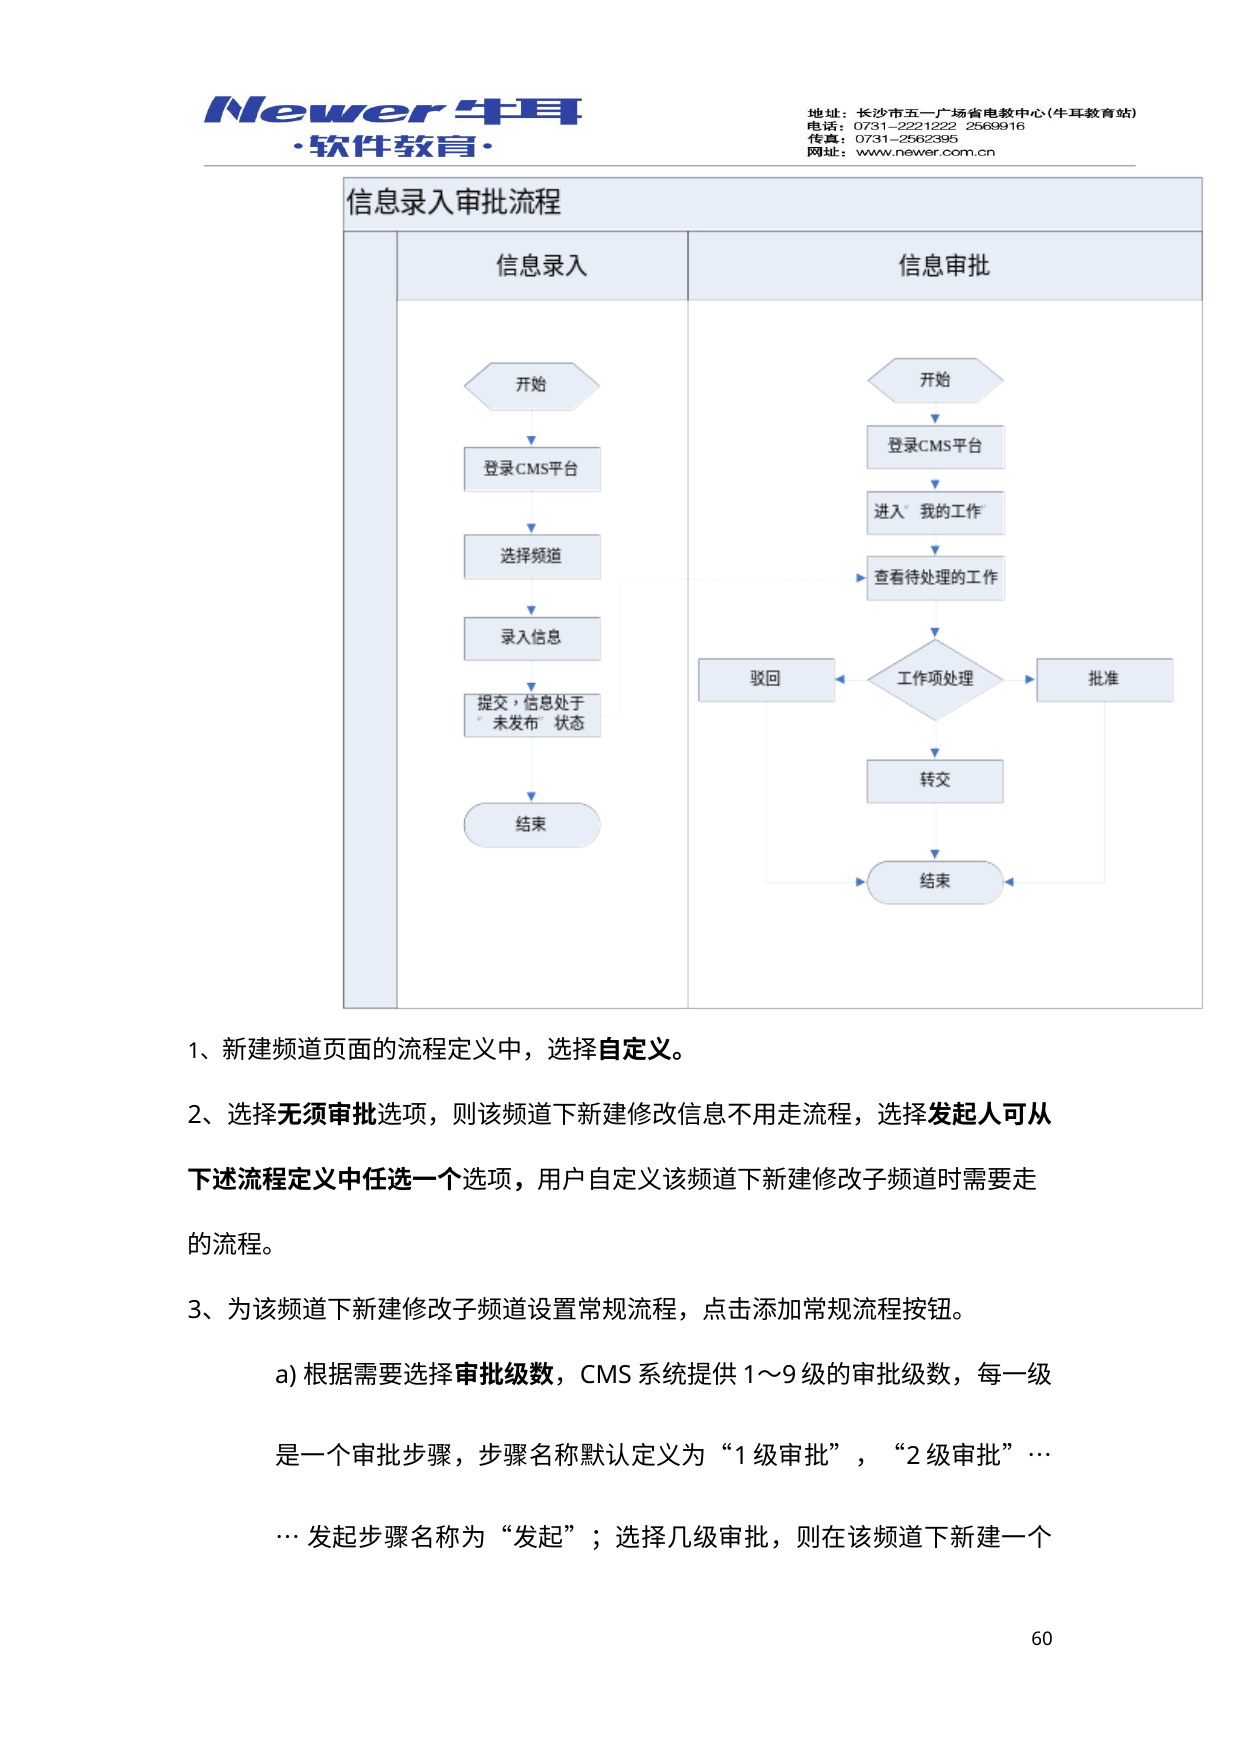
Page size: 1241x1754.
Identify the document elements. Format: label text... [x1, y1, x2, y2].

text 2、选择无须审批选项，则该频道下新建修改信息不用走流程，选择发起人可从下述流程定义中任选一个选项，用户自定义该频道下新建修改子频道时需要走的流程。 [187, 1080, 1053, 1275]
text 3、为该频道下新建修改子频道设置常规流程，点击添加常规流程按钮。 [187, 1275, 1053, 1340]
text 1、新建频道页面的流程定义中，选择自定义。 [187, 1015, 1053, 1080]
picture [187, 88, 1152, 167]
text a) 根据需要选择审批级数，CMS系统提供1～9级的审批级数，每一级是一个审批步骤，步骤名称默认定义为“1级审批”，“2级审批”…… 发起步骤名称为“发起”；选择几级审批，则在该频道下新建一个子频道必须经过几级审批；同时，会根据用户选择的审批级数动态显示每一级的参数设置。 [275, 1340, 1053, 1568]
